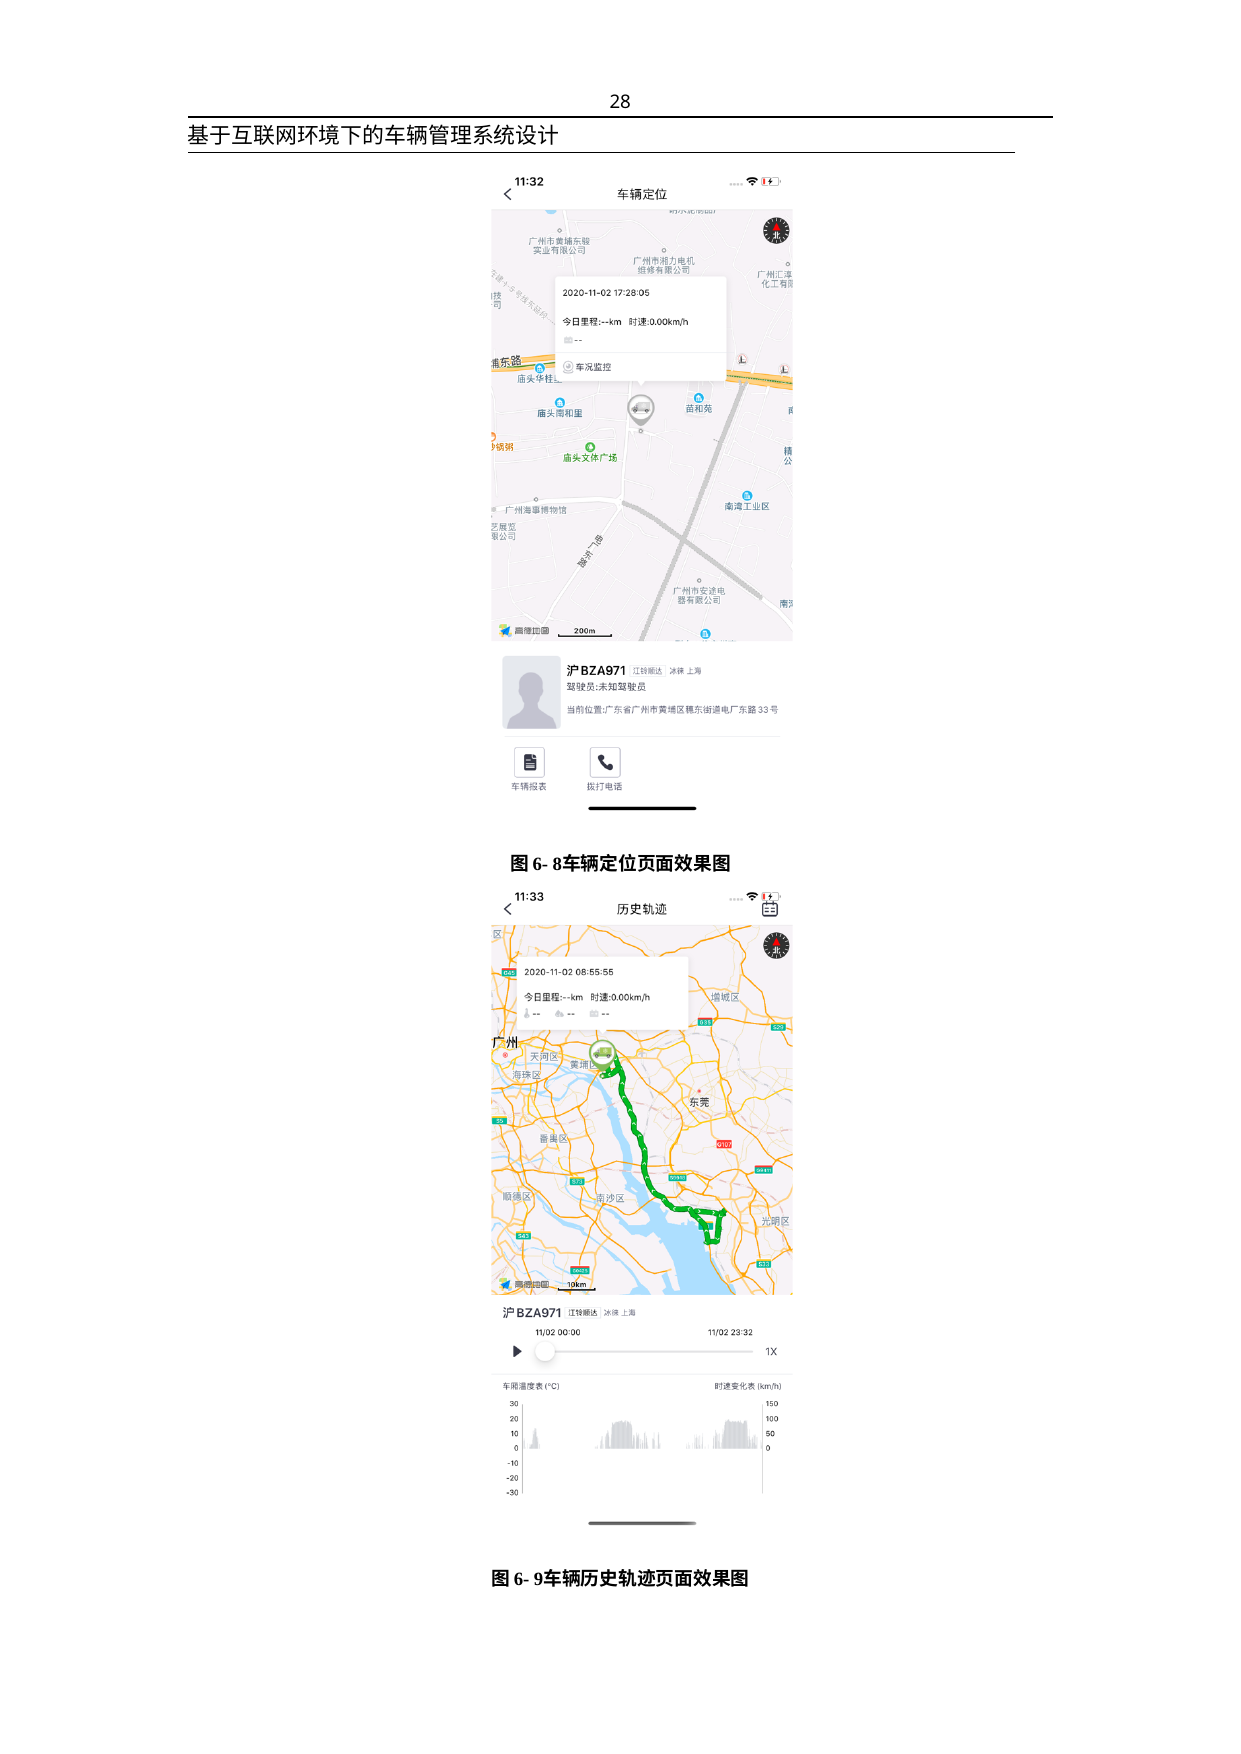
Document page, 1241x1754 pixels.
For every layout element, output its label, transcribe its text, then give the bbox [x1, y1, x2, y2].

text 图6- 8车辆定位页面效果图 [187, 846, 1053, 878]
text 图6- 9车辆历史轨迹页面效果图 [187, 1561, 1053, 1593]
picture [491, 163, 793, 816]
picture [491, 878, 793, 1531]
